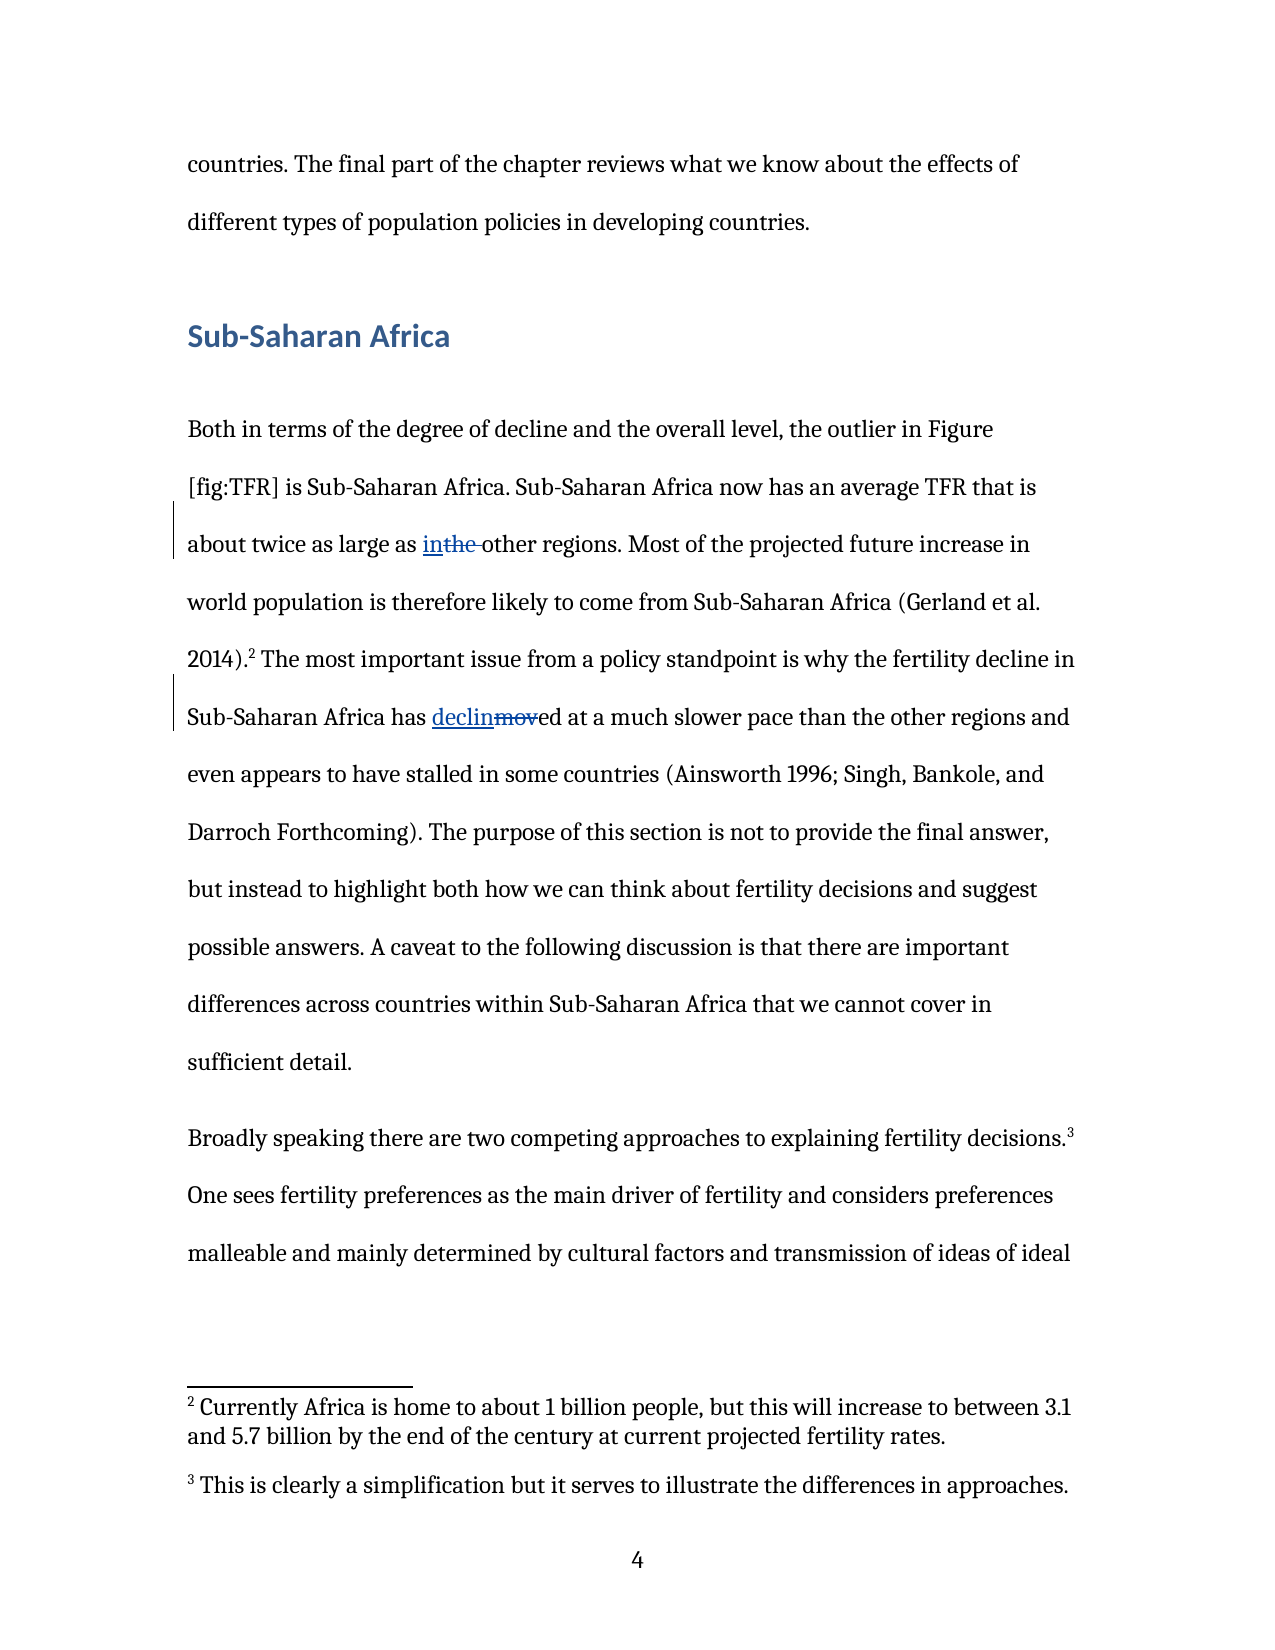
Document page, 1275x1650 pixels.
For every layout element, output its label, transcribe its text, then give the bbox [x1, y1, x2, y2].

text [187, 1124, 1087, 1268]
subtitle Sub-Saharan Africa [187, 315, 1087, 356]
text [187, 150, 1087, 236]
text Both in terms of the degree of decline and the overall level, the outlier in Figure [fig:TFR] is Sub-Saharan Africa. Sub-Saharan Africa now has an average TFR that is about twice as large as other regions. Most of the projected future increase in world population is therefore likely to come from Sub-Saharan Africa (Gerland et al. 2014). The most important issue from a policy standpoint is why the fertility decline in Sub-Saharan Africa has ed at a much slower pace than the other regions and even appears to have stalled in some countries (Ainsworth 1996; Singh, Bankole, and Darroch Forthcoming). The purpose of this section is not to provide the final answer, but instead to highlight both how we can think about fertility decisions and suggest possible answers. A caveat to the following discussion is that there are important differences across countries within Sub-Saharan Africa that we cannot cover in sufficient detail. [187, 415, 1087, 1076]
